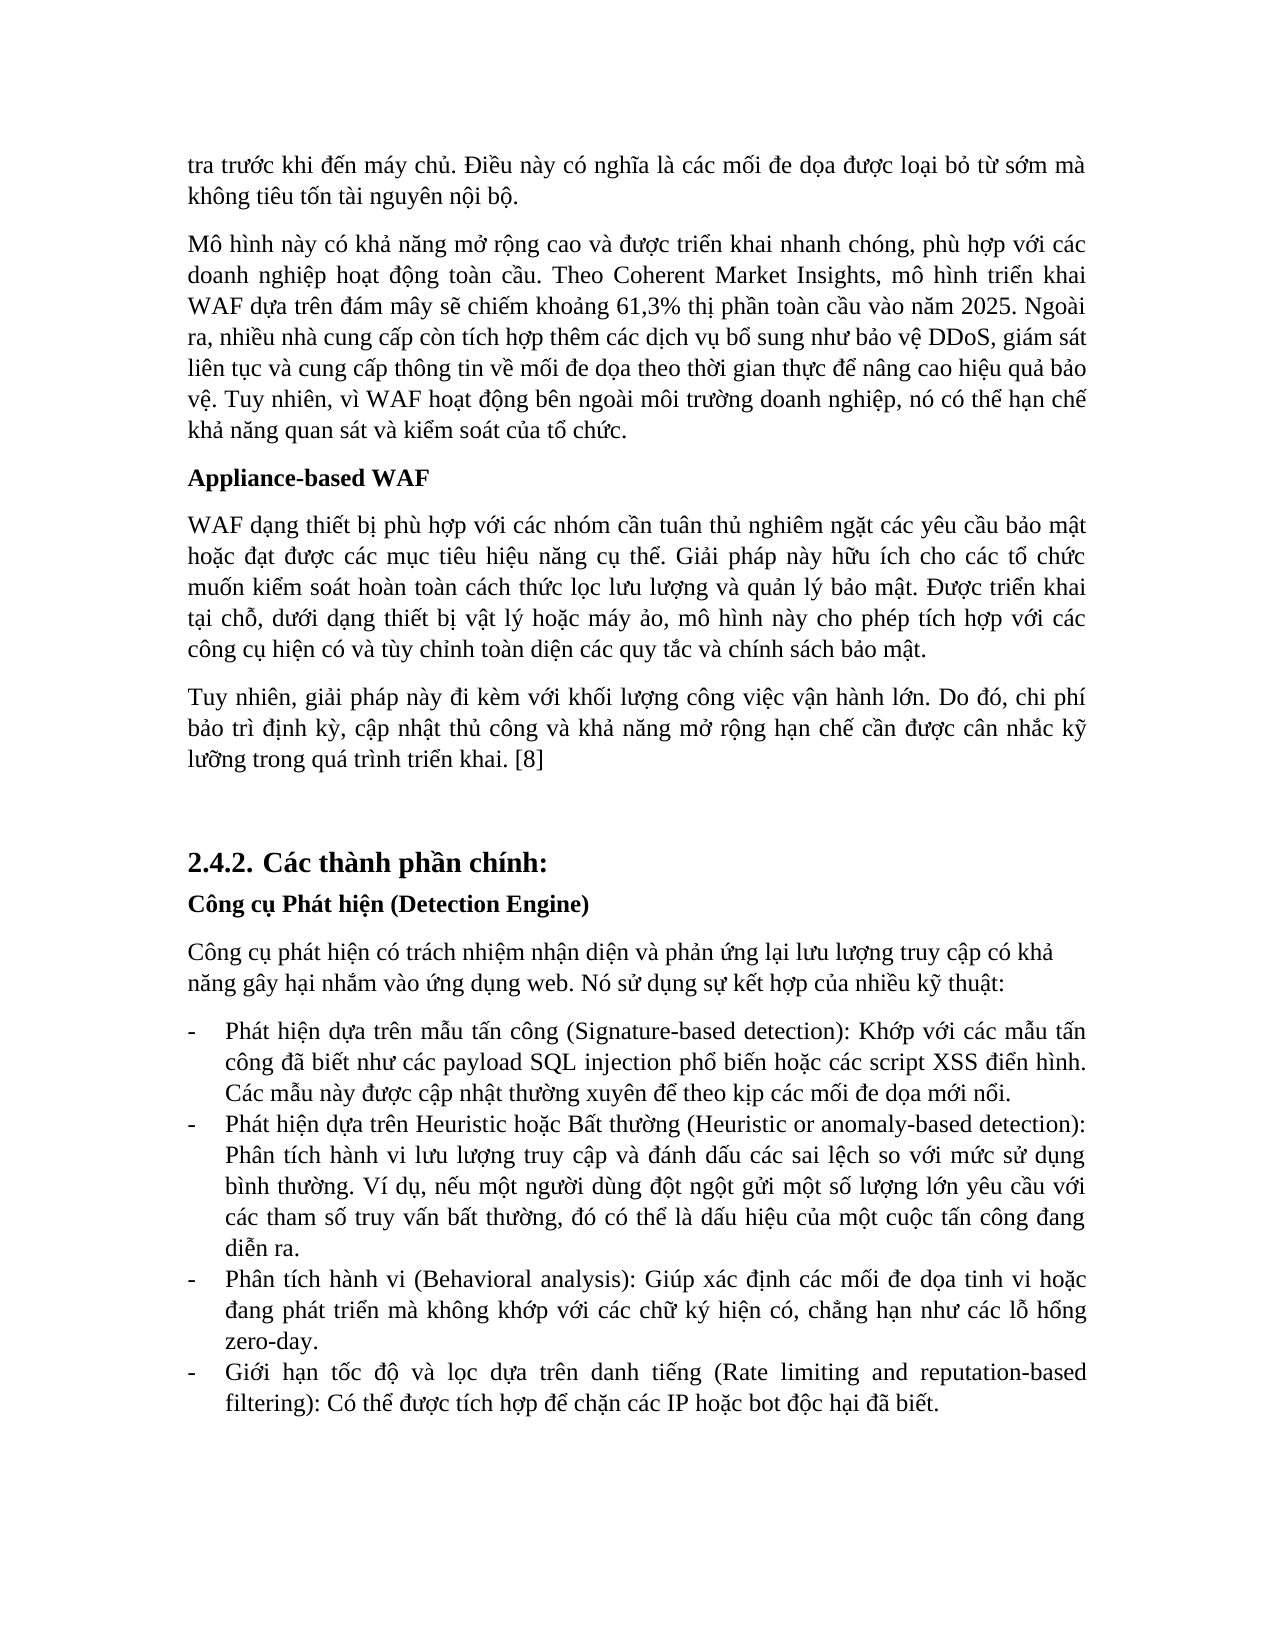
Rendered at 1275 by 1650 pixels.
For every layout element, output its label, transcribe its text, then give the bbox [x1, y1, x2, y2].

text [187, 150, 1087, 210]
list Phát hiện dựa trên mẫu tấn công (Signature-based detection): Khớp với các mẫu tấn công đã biết như các payload SQL injection phổ biến hoặc các script XSS điển hình. Các mẫu này được cập nhật thường xuyên để theo kịp các mối đe dọa mới nổi. [187, 1016, 1087, 1107]
text WAF dạng thiết bị phù hợp với các nhóm cần tuân thủ nghiêm ngặt các yêu cầu bảo mật hoặc đạt được các mục tiêu hiệu năng cụ thể. Giải pháp này hữu ích cho các tổ chức muốn kiểm soát hoàn toàn cách thức lọc lưu lượng và quản lý bảo mật. Được triển khai tại chỗ, dưới dạng thiết bị vật lý hoặc máy ảo, mô hình này cho phép tích hợp với các công cụ hiện có và tùy chỉnh toàn diện các quy tắc và chính sách bảo mật. [187, 510, 1087, 663]
text Tuy nhiên, giải pháp này đi kèm với khối lượng công việc vận hành lớn. Do đó, chi phí bảo trì định kỳ, cập nhật thủ công và khả năng mở rộng hạn chế cần được cân nhắc kỹ lưỡng trong quá trình triển khai. [8] [187, 682, 1087, 773]
list Phát hiện dựa trên Heuristic hoặc Bất thường (Heuristic or anomaly-based detection): Phân tích hành vi lưu lượng truy cập và đánh dấu các sai lệch so với mức sử dụng bình thường. Ví dụ, nếu một người dùng đột ngột gửi một số lượng lớn yêu cầu với các tham số truy vấn bất thường, đó có thể là dấu hiệu của một cuộc tấn công đang diễn ra. [187, 1109, 1087, 1262]
text Appliance-based WAF [187, 463, 1087, 491]
subtitle Các thành phần chính: [187, 845, 1087, 878]
list Phân tích hành vi (Behavioral analysis): Giúp xác định các mối đe dọa tinh vi hoặc đang phát triển mà không khớp với các chữ ký hiện có, chẳng hạn như các lỗ hổng zero-day. [187, 1264, 1087, 1355]
list Giới hạn tốc độ và lọc dựa trên danh tiếng (Rate limiting and reputation-based filtering): Có thể được tích hợp để chặn các IP hoặc bot độc hại đã biết. [187, 1357, 1087, 1417]
text Công cụ Phát hiện (Detection Engine) [187, 889, 1087, 918]
text Công cụ phát hiện có trách nhiệm nhận diện và phản ứng lại lưu lượng truy cập có khả năng gây hại nhắm vào ứng dụng web. Nó sử dụng sự kết hợp của nhiều kỹ thuật: [187, 937, 1087, 997]
text Mô hình này có khả năng mở rộng cao và được triển khai nhanh chóng, phù hợp với các doanh nghiệp hoạt động toàn cầu. Theo Coherent Market Insights, mô hình triển khai WAF dựa trên đám mây sẽ chiếm khoảng 61,3% thị phần toàn cầu vào năm 2025. Ngoài ra, nhiều nhà cung cấp còn tích hợp thêm các dịch vụ bổ sung như bảo vệ DDoS, giám sát liên tục và cung cấp thông tin về mối đe dọa theo thời gian thực để nâng cao hiệu quả bảo vệ. Tuy nhiên, vì WAF hoạt động bên ngoài môi trường doanh nghiệp, nó có thể hạn chế khả năng quan sát và kiểm soát của tổ chức. [187, 229, 1087, 444]
